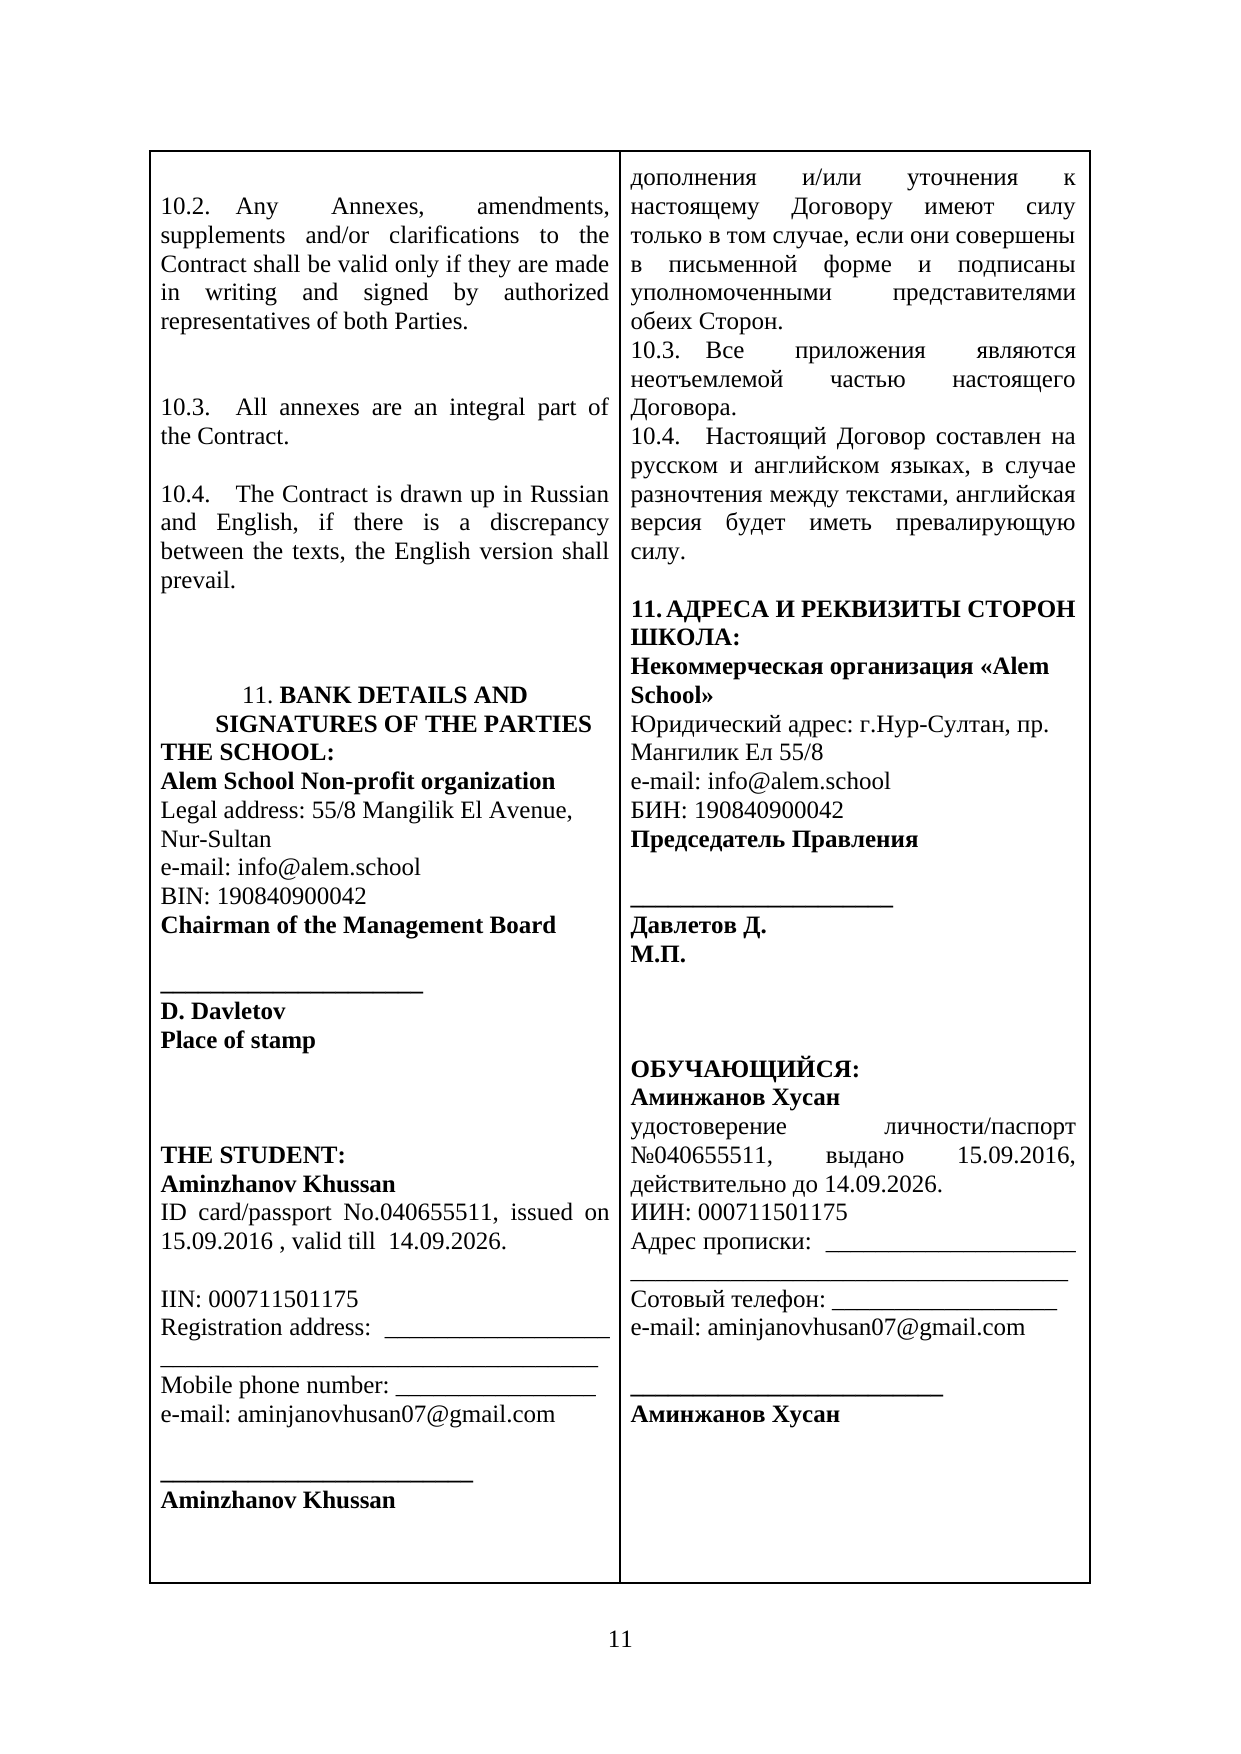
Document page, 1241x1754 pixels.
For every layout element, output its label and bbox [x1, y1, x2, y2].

table_header [621, 152, 1089, 1582]
table_header [151, 152, 619, 1582]
